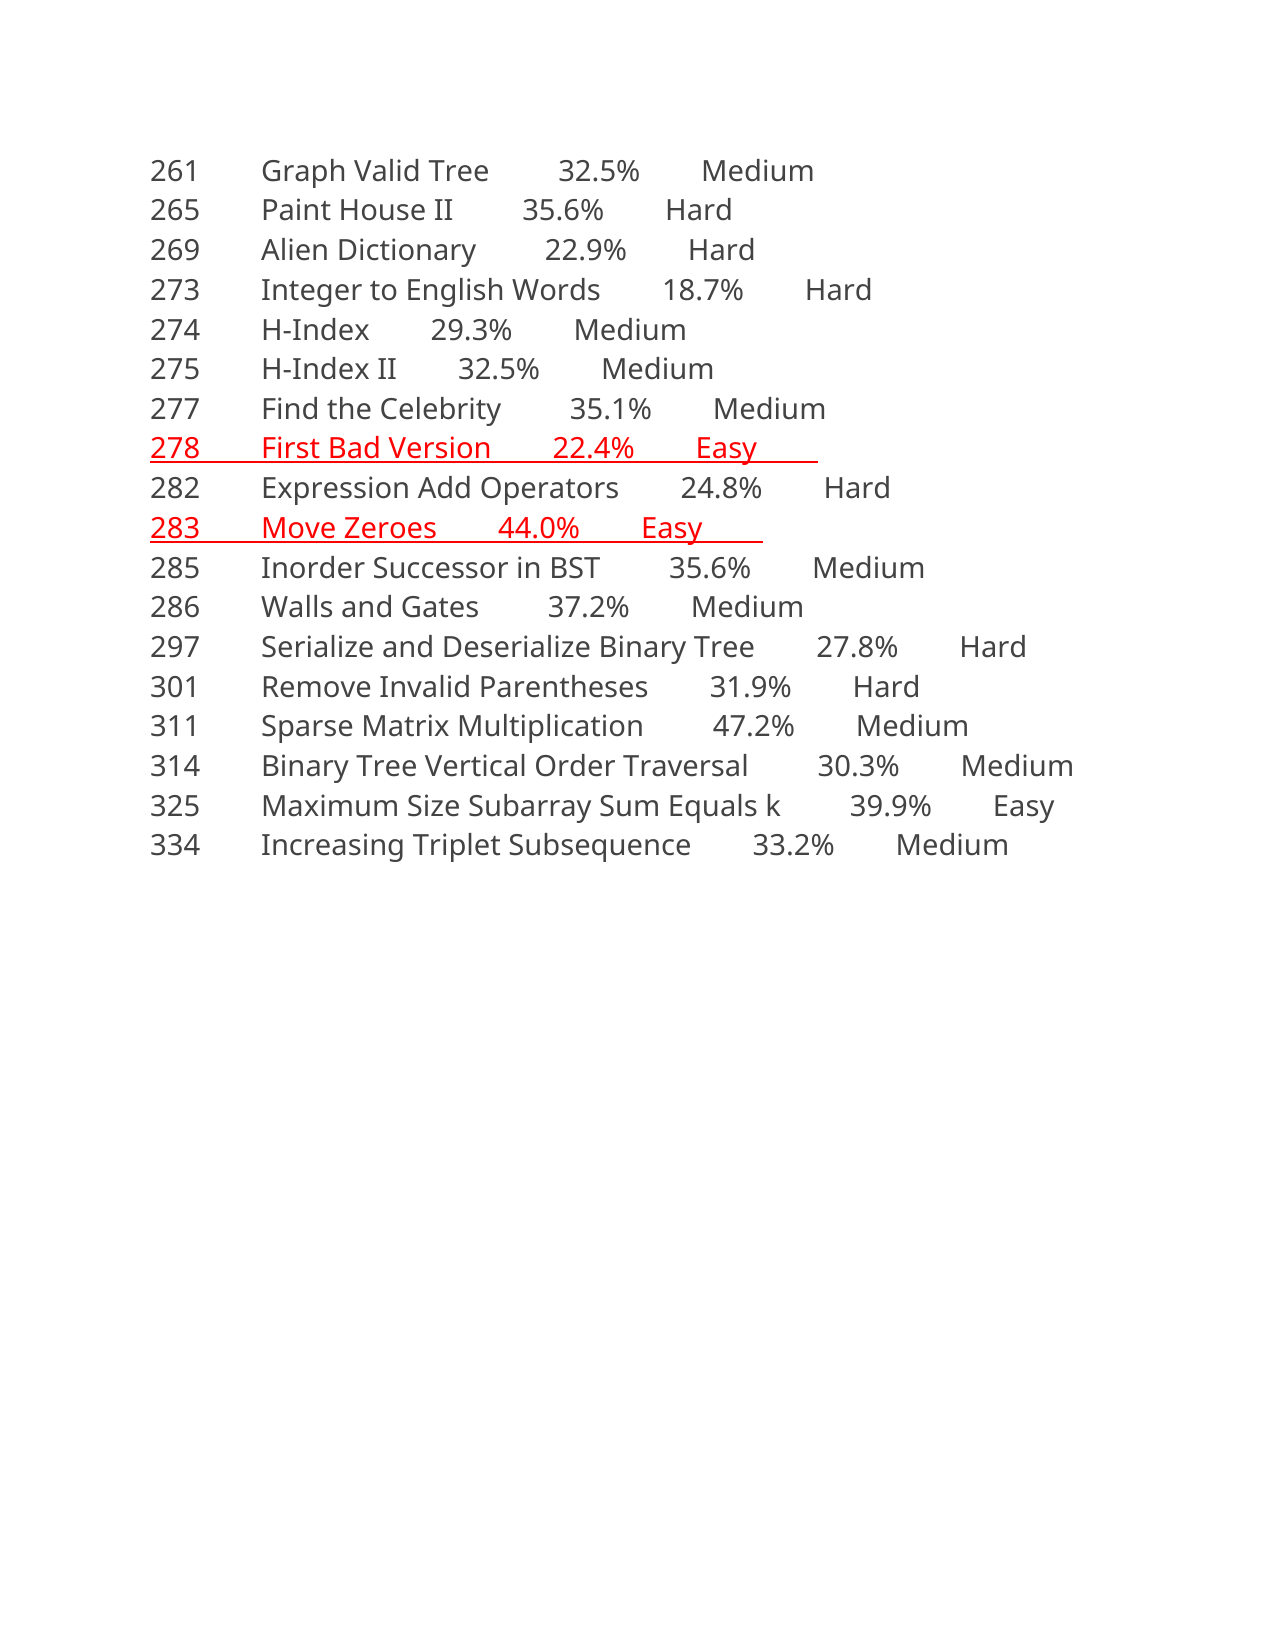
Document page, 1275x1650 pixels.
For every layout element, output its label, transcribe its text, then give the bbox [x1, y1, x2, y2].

text 283 Move Zeroes 44.0% Easy [150, 507, 1125, 547]
text 325 Maximum Size Subarray Sum Equals k 39.9% Easy [150, 785, 1125, 825]
text 297 Serialize and Deserialize Binary Tree 27.8% Hard [150, 626, 1125, 666]
text 301 Remove Invalid Parentheses 31.9% Hard [150, 666, 1125, 706]
text 275 H-Index II 32.5% Medium [150, 348, 1125, 388]
text 282 Expression Add Operators 24.8% Hard [150, 467, 1125, 507]
text 278 First Bad Version 22.4% Easy [150, 428, 1125, 467]
text 265 Paint House II 35.6% Hard [150, 190, 1125, 229]
text 277 Find the Celebrity 35.1% Medium [150, 388, 1125, 428]
text 273 Integer to English Words 18.7% Hard [150, 269, 1125, 309]
text 285 Inorder Successor in BST 35.6% Medium [150, 547, 1125, 587]
text 261 Graph Valid Tree 32.5% Medium [150, 150, 1125, 190]
text 269 Alien Dictionary 22.9% Hard [150, 229, 1125, 269]
text 274 H-Index 29.3% Medium [150, 309, 1125, 348]
text 311 Sparse Matrix Multiplication 47.2% Medium [150, 706, 1125, 745]
text 286 Walls and Gates 37.2% Medium [150, 587, 1125, 626]
text 334 Increasing Triplet Subsequence 33.2% Medium [150, 825, 1125, 864]
text 314 Binary Tree Vertical Order Traversal 30.3% Medium [150, 745, 1125, 785]
